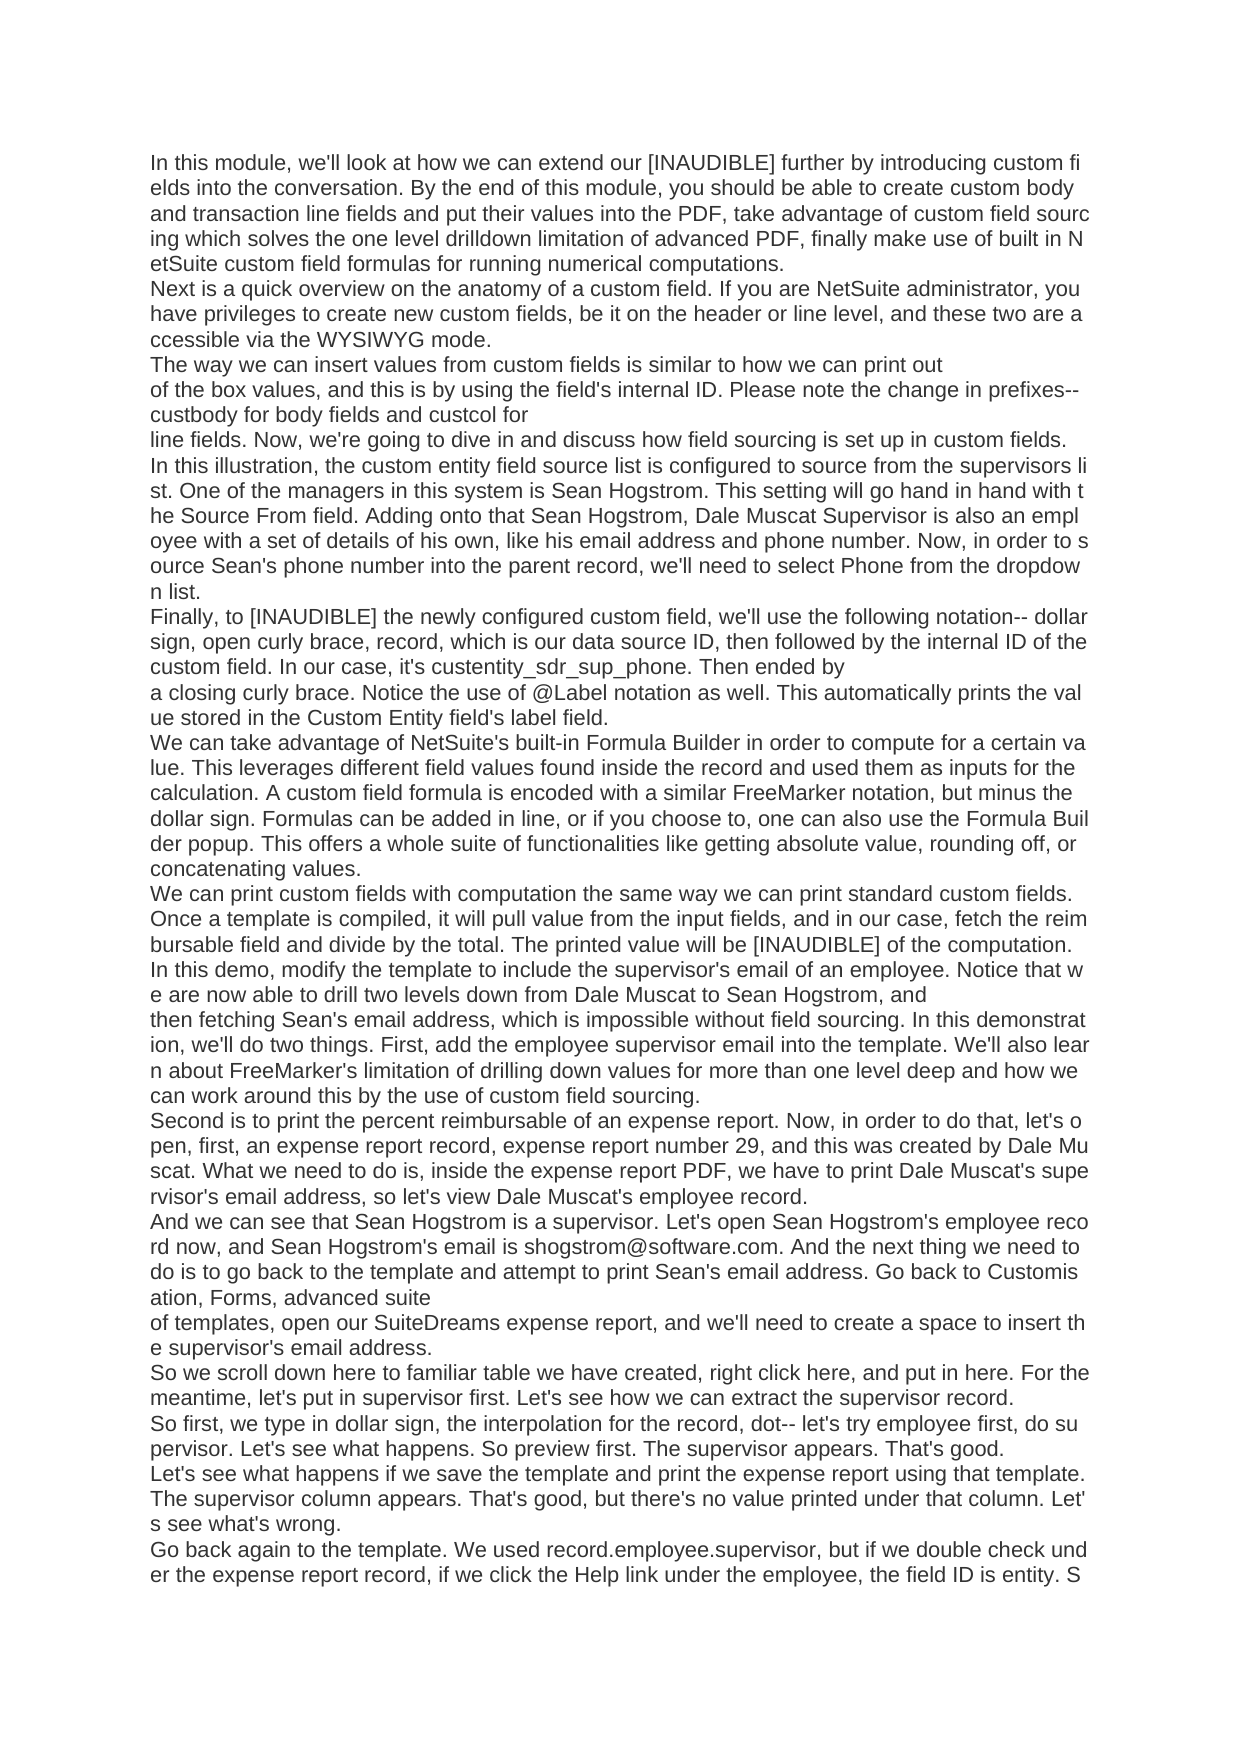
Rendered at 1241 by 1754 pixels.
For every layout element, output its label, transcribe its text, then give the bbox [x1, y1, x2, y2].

text We can take advantage of NetSuite's built-in Formula Builder in order to compute for a certain value. This leverages different field values found inside the record and used them as inputs for the calculation. A custom field formula is encoded with a similar FreeMarker notation, but minus the dollar sign. Formulas can be added in line, or if you choose to, one can also use the Formula Builder popup. This offers a whole suite of functionalities like getting absolute value, rounding off, or concatenating values. [150, 730, 1090, 881]
text Next is a quick overview on the anatomy of a custom field. If you are NetSuite administrator, you have privileges to create new custom fields, be it on the header or line level, and these two are accessible via the WYSIWYG mode. [150, 276, 1090, 352]
text Finally, to [INAUDIBLE] the newly configured custom field, we'll use the following notation-- dollar sign, open curly brace, record, which is our data source ID, then followed by the internal ID of the custom field. In our case, it's custentity_sdr_sup_phone. Then ended by a closing curly brace. Notice the use of @Label notation as well. This automatically prints the value stored in the Custom Entity field's label field. [150, 604, 1090, 730]
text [150, 1536, 1090, 1587]
text We can print custom fields with computation the same way we can print standard custom fields. Once a template is compiled, it will pull value from the input fields, and in our case, fetch the reimbursable field and divide by the total. The printed value will be [INAUDIBLE] of the computation. [150, 881, 1090, 957]
text And we can see that Sean Hogstrom is a supervisor. Let's open Sean Hogstrom's employee record now, and Sean Hogstrom's email is shogstrom@software.com. And the next thing we need to do is to go back to the template and attempt to print Sean's email address. Go back to Customisation, Forms, advanced suite of templates, open our SuiteDreams expense report, and we'll need to create a space to insert the supervisor's email address. [150, 1209, 1090, 1360]
text In this module, we'll look at how we can extend our [INAUDIBLE] further by introducing custom fields into the conversation. By the end of this module, you should be able to create custom body and transaction line fields and put their values into the PDF, take advantage of custom field sourcing which solves the one level drilldown limitation of advanced PDF, finally make use of built in NetSuite custom field formulas for running numerical computations. [150, 150, 1090, 276]
text So first, we type in dollar sign, the interpolation for the record, dot-- let's try employee first, do supervisor. Let's see what happens. So preview first. The supervisor appears. That's good. [150, 1410, 1090, 1461]
text The way we can insert values from custom fields is similar to how we can print out of the box values, and this is by using the field's internal ID. Please note the change in prefixes-- custbody for body fields and custcol for line fields. Now, we're going to dive in and discuss how field sourcing is set up in custom fields. [150, 352, 1090, 452]
text In this demo, modify the template to include the supervisor's email of an employee. Notice that we are now able to drill two levels down from Dale Muscat to Sean Hogstrom, and then fetching Sean's email address, which is impossible without field sourcing. In this demonstration, we'll do two things. First, add the employee supervisor email into the template. We'll also learn about FreeMarker's limitation of drilling down values for more than one level deep and how we can work around this by the use of custom field sourcing. [150, 957, 1090, 1108]
text In this illustration, the custom entity field source list is configured to source from the supervisors list. One of the managers in this system is Sean Hogstrom. This setting will go hand in hand with the Source From field. Adding onto that Sean Hogstrom, Dale Muscat Supervisor is also an employee with a set of details of his own, like his email address and phone number. Now, in order to source Sean's phone number into the parent record, we'll need to select Phone from the dropdown list. [150, 452, 1090, 604]
text So we scroll down here to familiar table we have created, right click here, and put in here. For the meantime, let's put in supervisor first. Let's see how we can extract the supervisor record. [150, 1360, 1090, 1410]
text Second is to print the percent reimbursable of an expense report. Now, in order to do that, let's open, first, an expense report record, expense report number 29, and this was created by Dale Muscat. What we need to do is, inside the expense report PDF, we have to print Dale Muscat's supervisor's email address, so let's view Dale Muscat's employee record. [150, 1108, 1090, 1209]
text Let's see what happens if we save the template and print the expense report using that template. The supervisor column appears. That's good, but there's no value printed under that column. Let's see what's wrong. [150, 1461, 1090, 1536]
